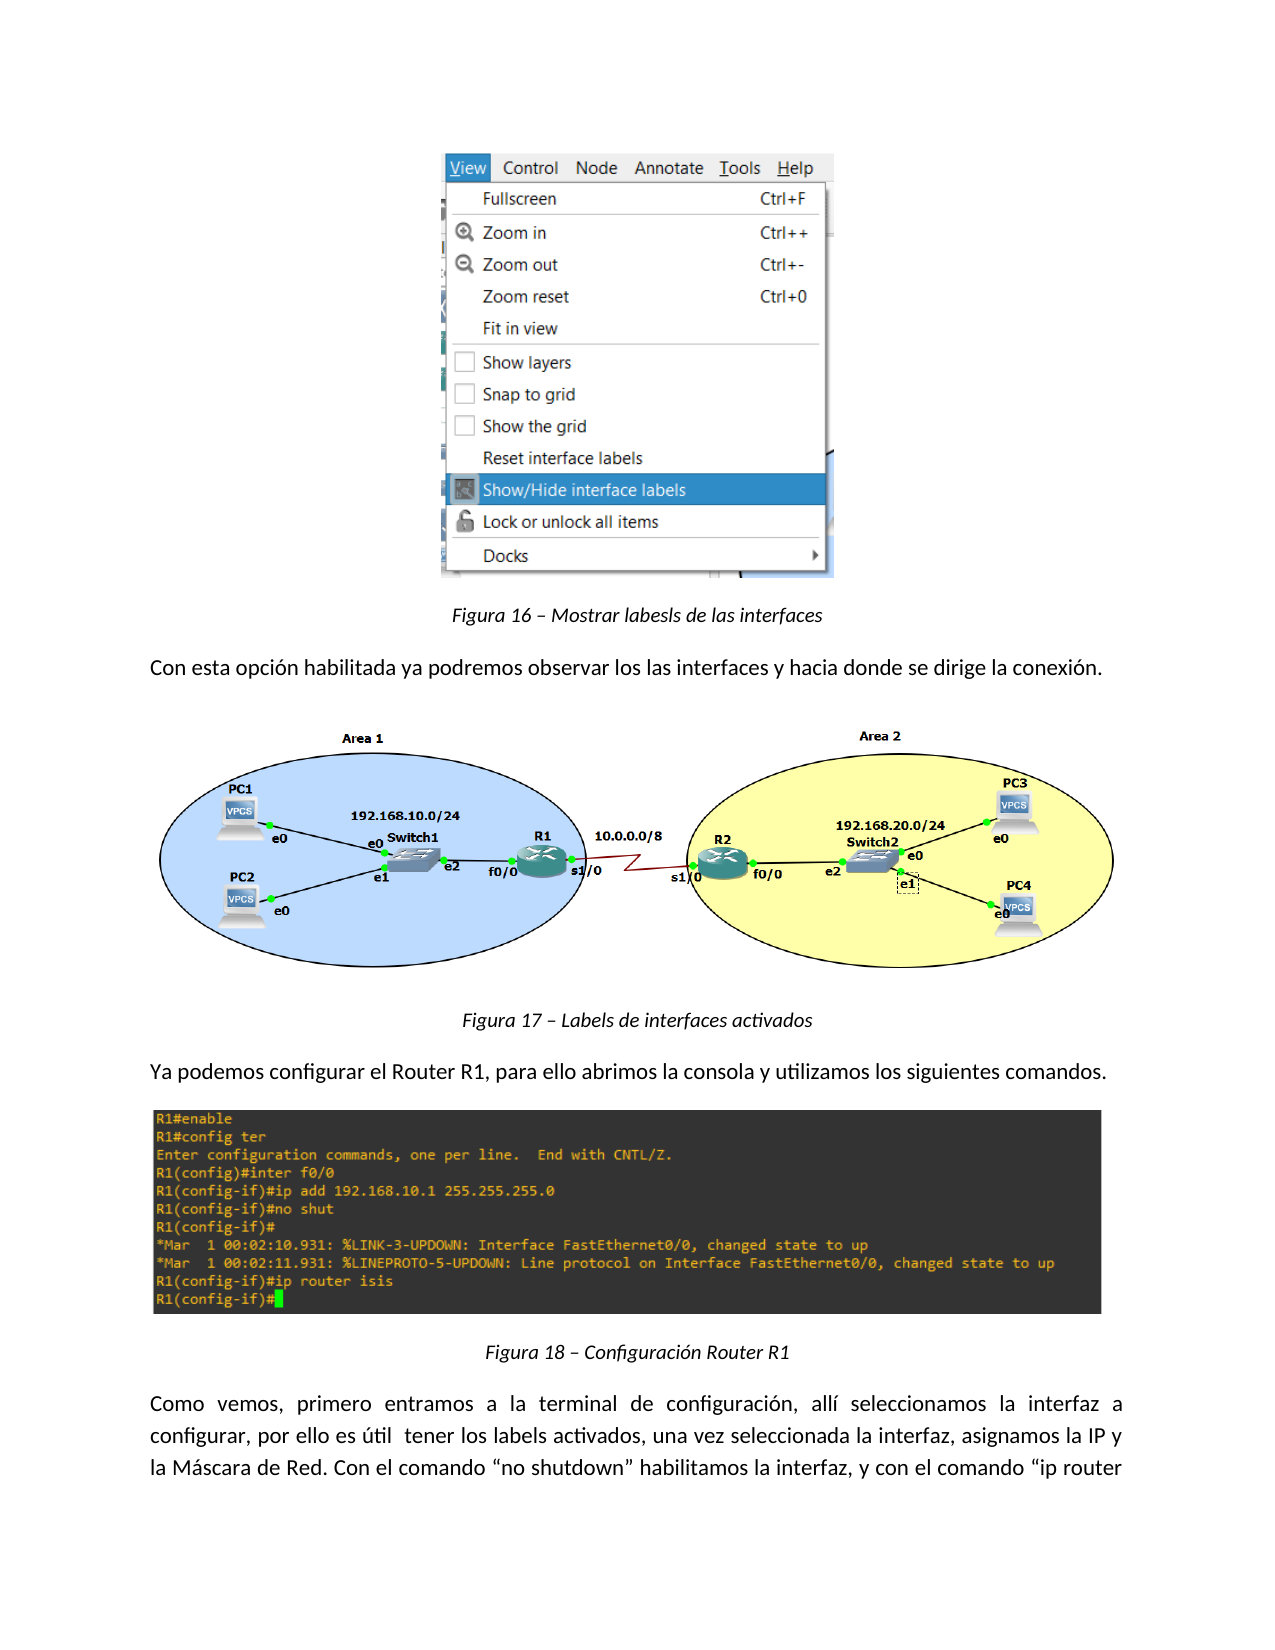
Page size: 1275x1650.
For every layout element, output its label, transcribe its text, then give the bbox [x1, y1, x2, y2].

text Figura 18 – Configuración Router R1 [150, 1339, 1125, 1364]
text Ya podemos configurar el Router R1, para ello abrimos la consola y utilizamos los siguientes comandos. [150, 1057, 1125, 1085]
picture [150, 705, 1123, 982]
picture [441, 149, 834, 578]
picture [150, 1110, 1102, 1314]
text Figura 17 – Labels de interfaces activados [150, 1007, 1125, 1032]
text Con esta opción habilitada ya podremos observar los las interfaces y hacia donde se dirige la conexión. [150, 653, 1125, 681]
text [150, 1389, 1125, 1481]
text Figura 16 – Mostrar labesls de las interfaces [150, 603, 1125, 628]
